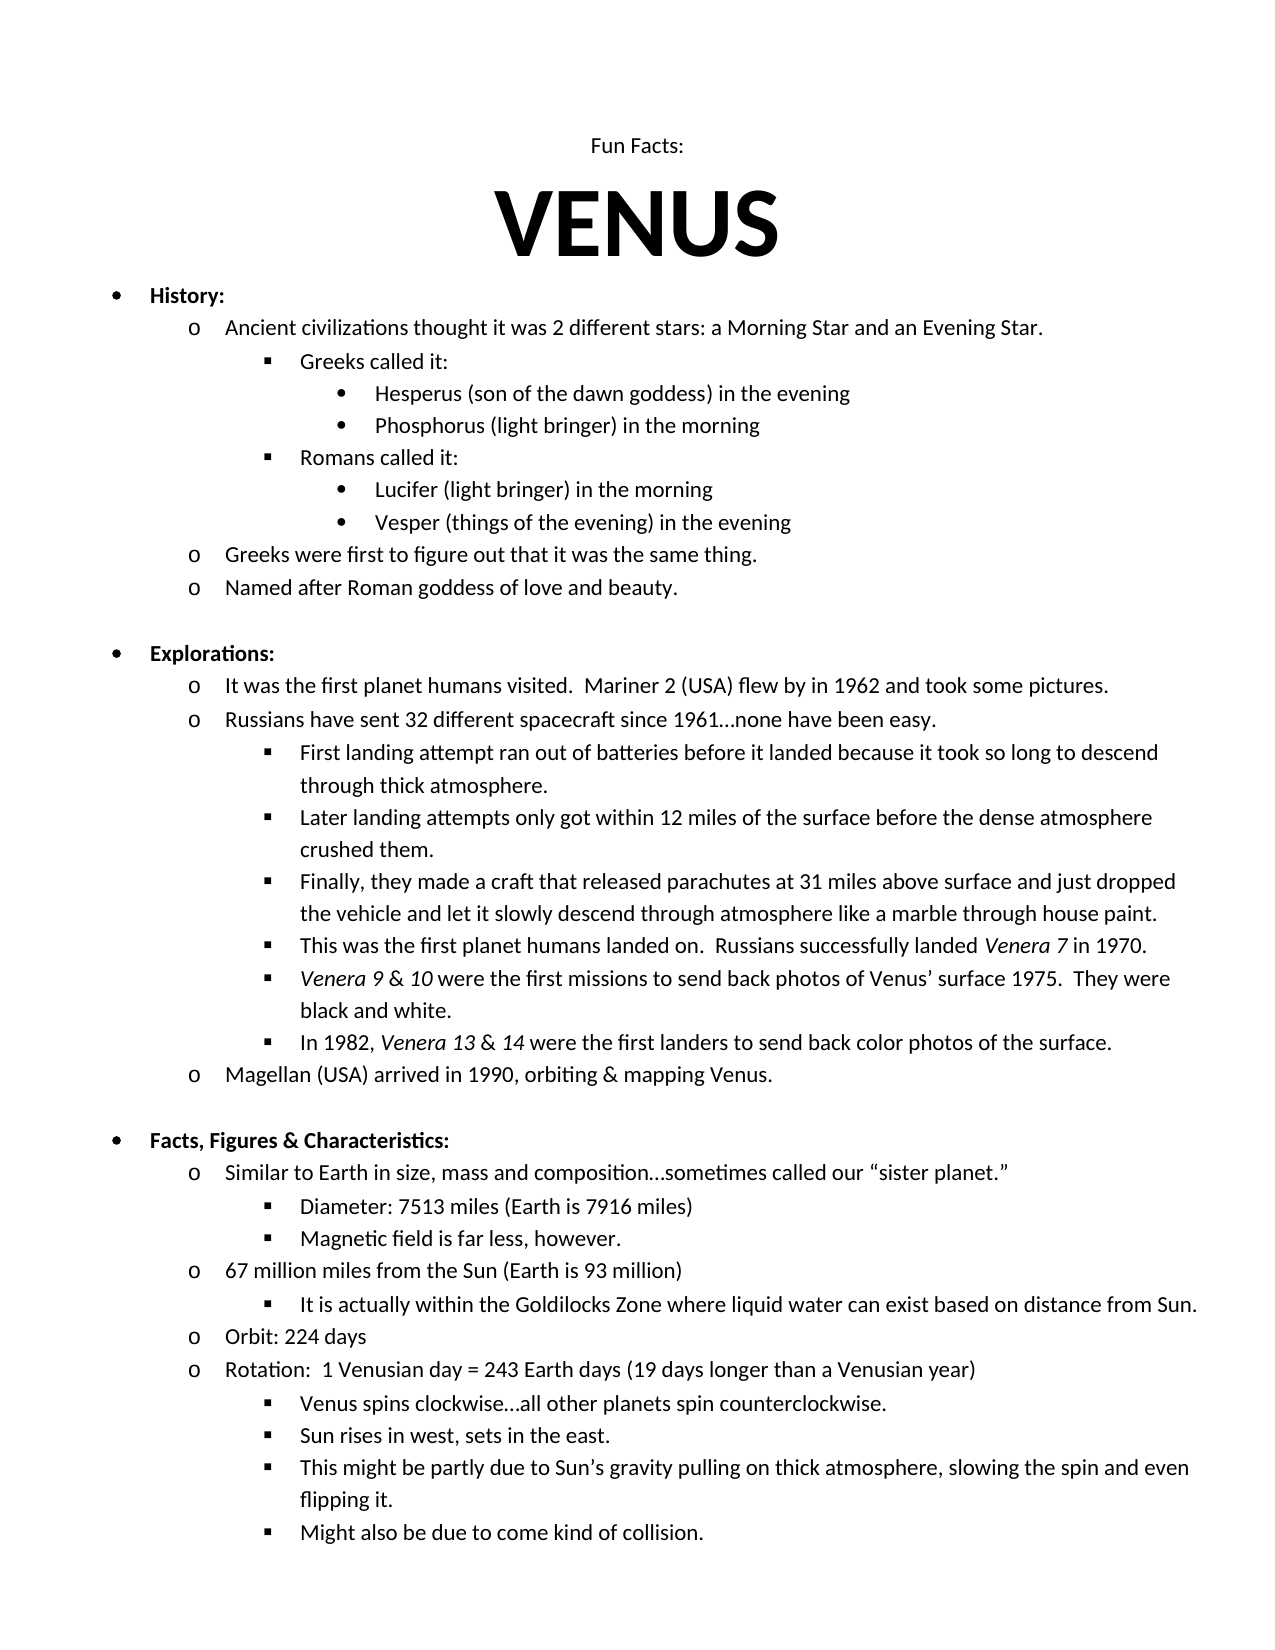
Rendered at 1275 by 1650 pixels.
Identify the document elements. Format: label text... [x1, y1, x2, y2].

list In 1982, Venera 13 & 14 were the first landers to send back color photos of the surface. [262, 1028, 1200, 1056]
list Greeks called it: [262, 347, 1200, 375]
list Russians have sent 32 different spacecraft since 1961…none have been easy. [187, 705, 1200, 734]
list Might also be due to come kind of collision. [262, 1518, 1200, 1546]
list Similar to Earth in size, mass and composition…sometimes called our “sister planet.” [187, 1158, 1200, 1187]
list Orbit: 224 days [187, 1322, 1200, 1351]
list Vesper (things of the evening) in the evening [337, 508, 1200, 536]
text Fun Facts: [75, 131, 1200, 159]
list Sun rises in west, sets in the east. [262, 1421, 1200, 1449]
text VENUS [75, 159, 1200, 281]
list Venera 9 & 10 were the first missions to send back photos of Venus’ surface 1975. They were black and white. [262, 964, 1200, 1024]
list Magnetic field is far less, however. [262, 1224, 1200, 1252]
list Finally, they made a craft that released parachutes at 31 miles above surface and just dropped the vehicle and let it slowly descend through atmosphere like a marble through house paint. [262, 867, 1200, 927]
list Later landing attempts only got within 12 miles of the surface before the dense atmosphere crushed them. [262, 803, 1200, 863]
list Facts, Figures & Characteristics: [112, 1126, 1200, 1154]
list Phosphorus (light bringer) in the morning [337, 411, 1200, 439]
list Explorations: [112, 639, 1200, 667]
list Rotation: 1 Venusian day = 243 Earth days (19 days longer than a Venusian year) [187, 1356, 1200, 1385]
list It is actually within the Goldilocks Zone where liquid water can exist based on distance from Sun. [262, 1290, 1200, 1318]
list Lucifer (light bringer) in the morning [337, 476, 1200, 504]
list 67 million miles from the Sun (Earth is 93 million) [187, 1256, 1200, 1285]
list Hesperus (son of the dawn goddess) in the evening [337, 379, 1200, 407]
list First landing attempt ran out of batteries before it landed because it took so long to descend through thick atmosphere. [262, 738, 1200, 799]
list History: [112, 281, 1200, 309]
list Greeks were first to figure out that it was the same thing. [187, 540, 1200, 569]
list This was the first planet humans landed on. Russians successfully landed Venera 7 in 1970. [262, 932, 1200, 960]
list This might be partly due to Sun’s gravity pulling on thick atmosphere, slowing the spin and even flipping it. [262, 1453, 1200, 1514]
list Romans called it: [262, 443, 1200, 471]
list Venus spins clockwise…all other planets spin counterclockwise. [262, 1389, 1200, 1417]
list Magellan (USA) arrived in 1990, orbiting & mapping Venus. [187, 1060, 1200, 1089]
list Named after Roman goddess of love and beauty. [187, 573, 1200, 603]
list It was the first planet humans visited. Mariner 2 (USA) flew by in 1962 and took some pictures. [187, 671, 1200, 701]
list Ancient civilizations thought it was 2 different stars: a Morning Star and an Evening Star. [187, 313, 1200, 342]
list Diameter: 7513 miles (Earth is 7916 miles) [262, 1192, 1200, 1220]
